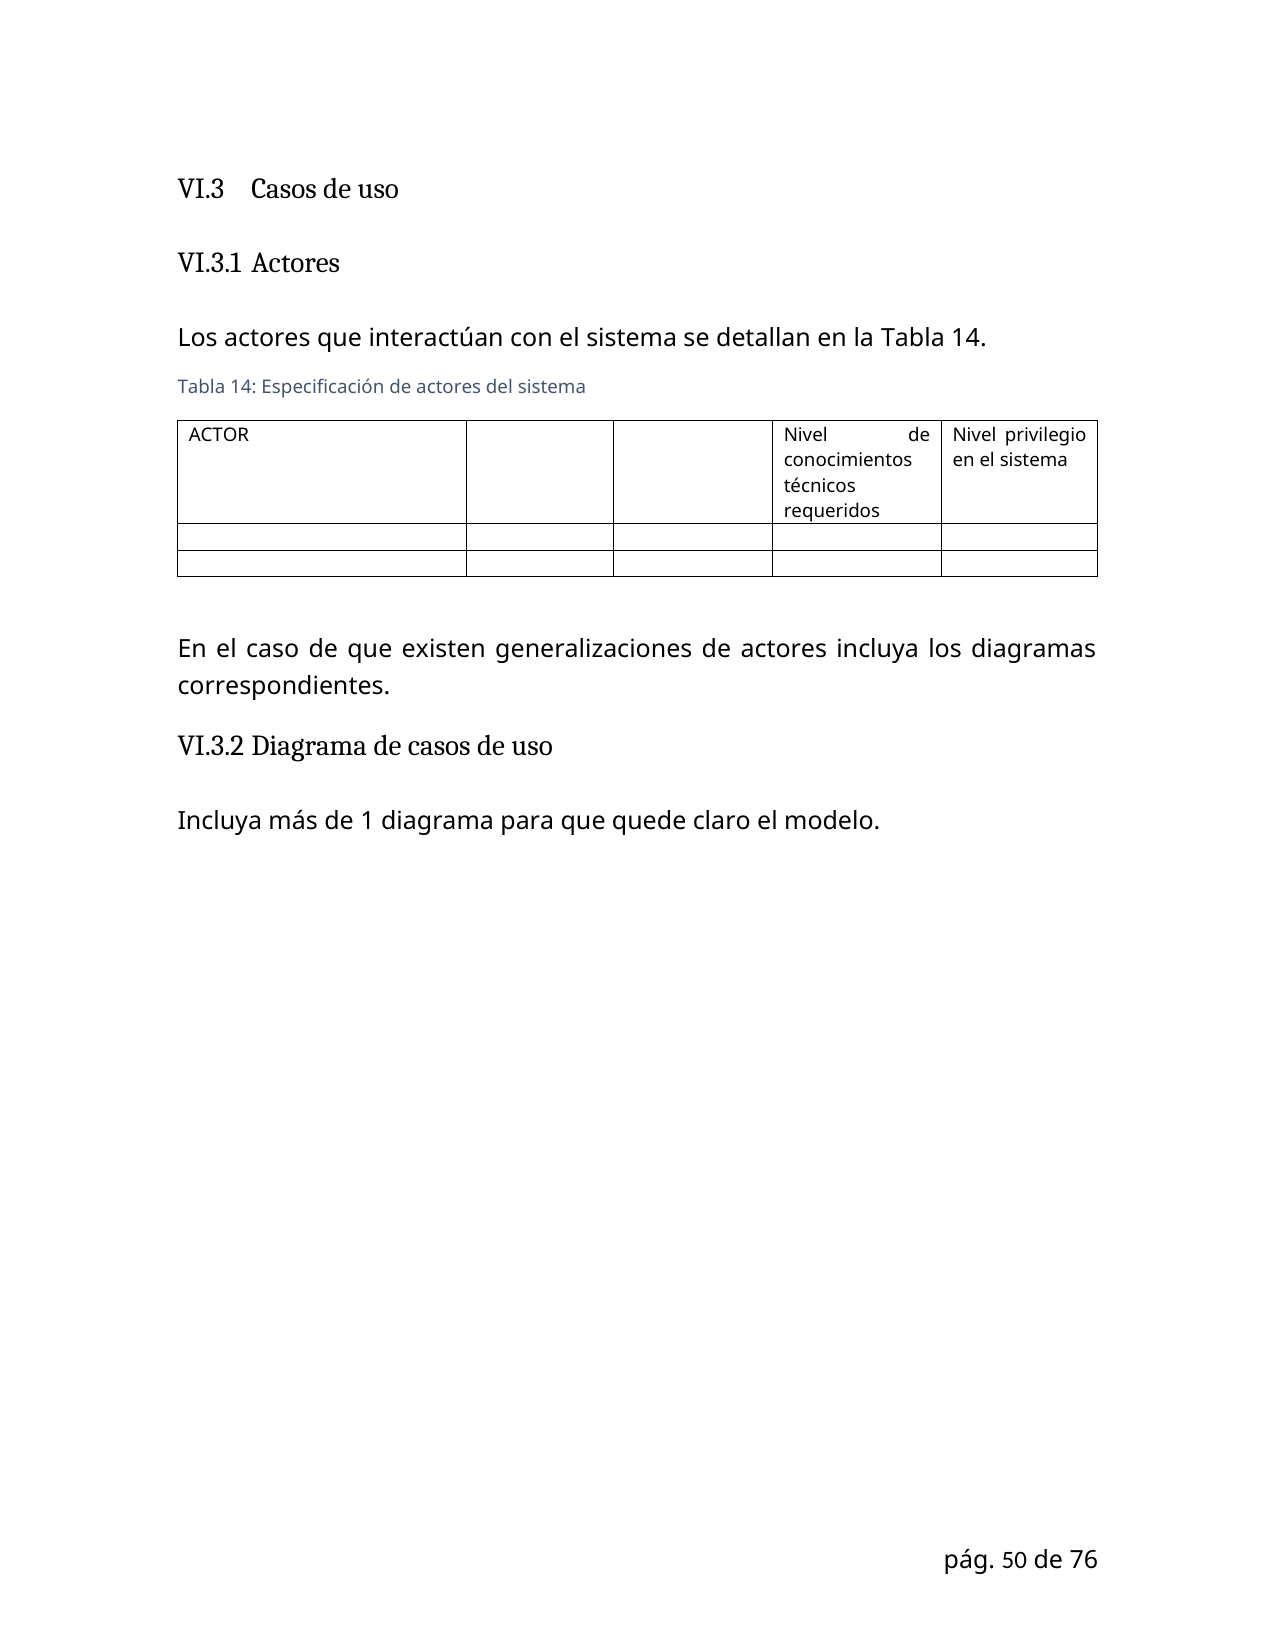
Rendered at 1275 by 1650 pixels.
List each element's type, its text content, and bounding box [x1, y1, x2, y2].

table_header Nivel privilegio en el sistema [942, 421, 1097, 523]
table_cell [773, 551, 941, 576]
text Tabla 14: Especificación de actores del sistema [177, 373, 1098, 399]
table_cell [614, 524, 772, 549]
text Incluya más de 1 diagrama para que quede claro el modelo. [177, 803, 1098, 837]
table_cell [178, 551, 466, 576]
subtitle Casos de uso [177, 173, 1098, 206]
table_cell [773, 524, 941, 549]
text En el caso de que existen generalizaciones de actores incluya los diagramas correspondientes. [177, 631, 1098, 701]
subtitle Actores [177, 246, 1098, 280]
table_cell [614, 551, 772, 576]
table_cell [467, 551, 613, 576]
table_cell [942, 551, 1097, 576]
table_header Nivel de conocimientos técnicos requeridos [773, 421, 941, 523]
subtitle Diagrama de casos de uso [177, 729, 1098, 763]
table_cell [942, 524, 1097, 549]
table_header [467, 421, 613, 523]
table_header [614, 421, 772, 523]
table_cell [178, 524, 466, 549]
table_cell [467, 524, 613, 549]
text Los actores que interactúan con el sistema se detallan en la Tabla 14. [177, 320, 1098, 354]
table_header ACTOR [178, 421, 466, 523]
